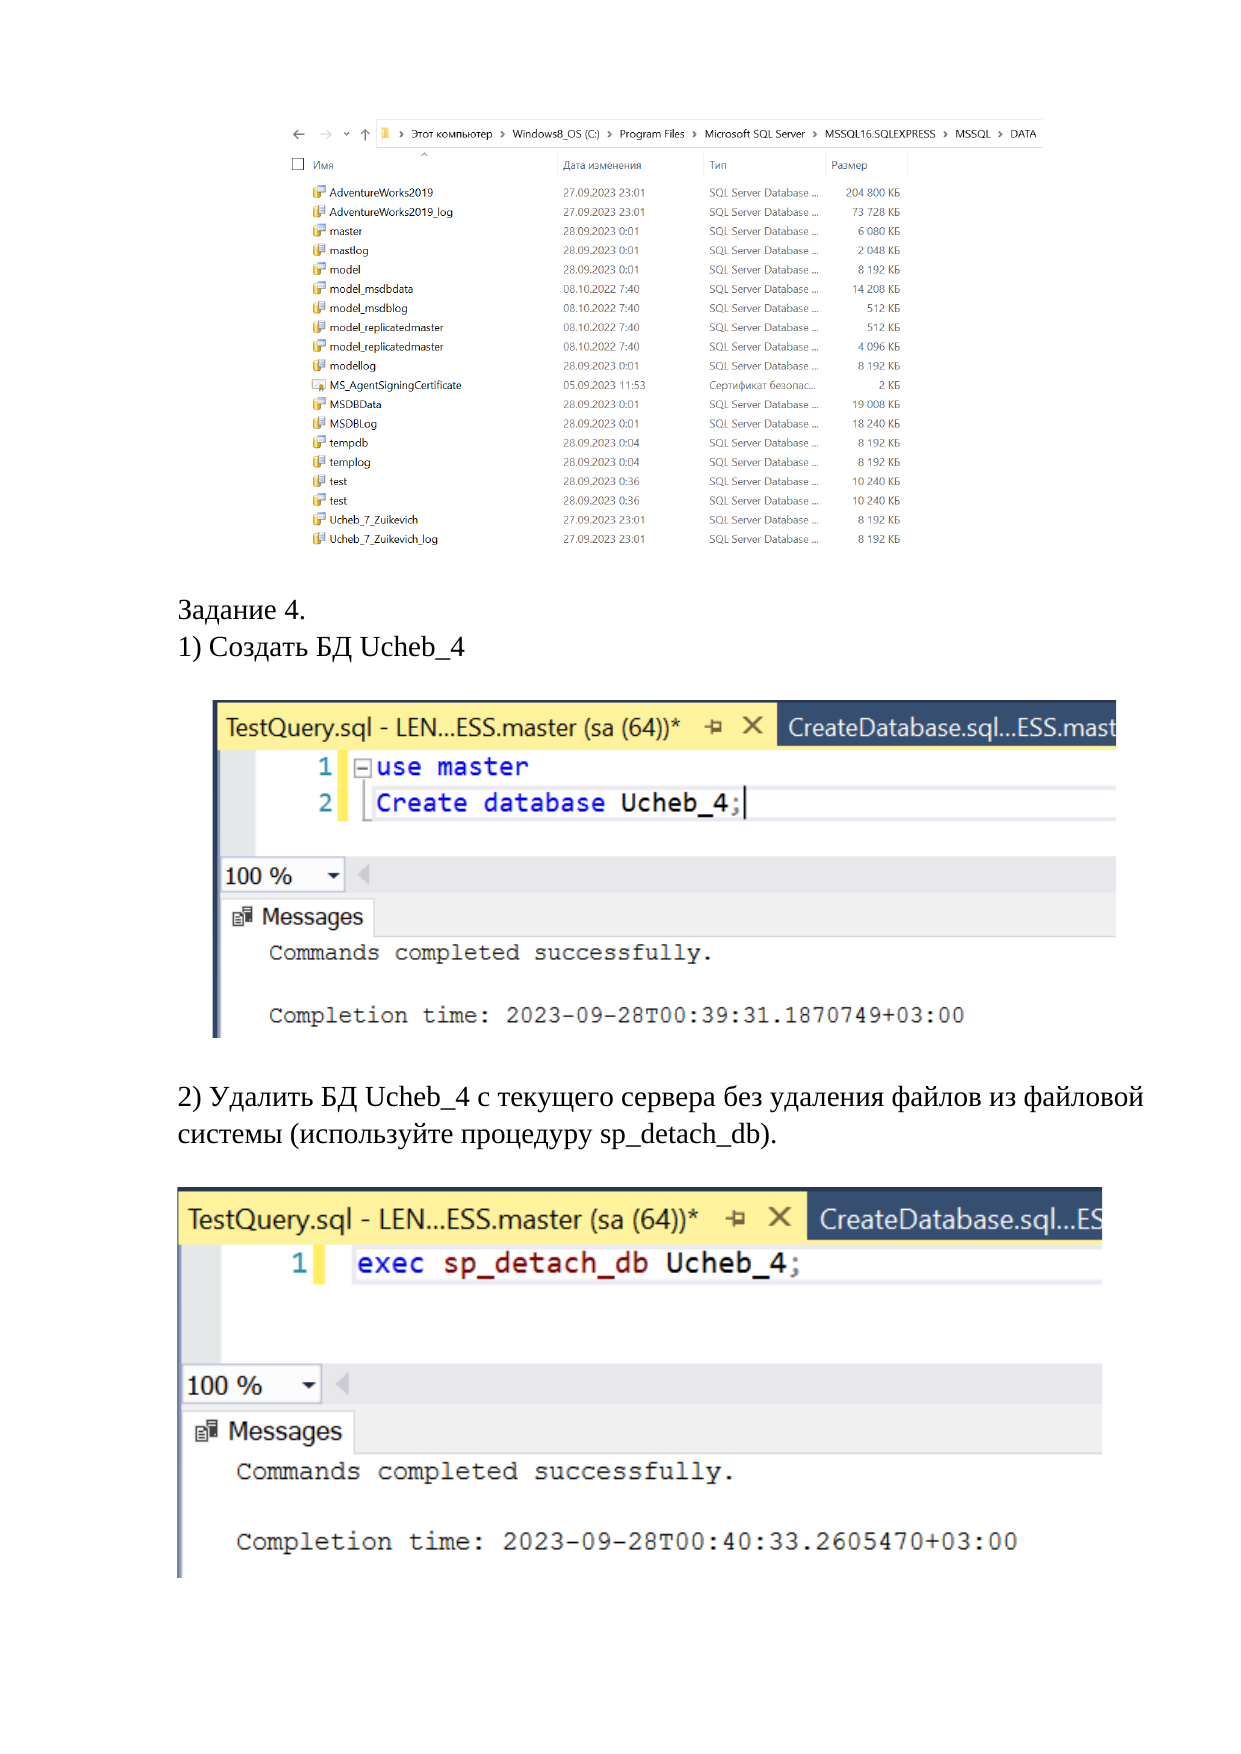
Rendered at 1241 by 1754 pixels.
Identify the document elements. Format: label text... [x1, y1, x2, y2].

picture [212, 700, 1117, 1038]
picture [286, 118, 1043, 551]
text 2) Удалить БД Ucheb_4 с текущего сервера без удаления файлов из файловой [177, 1075, 1152, 1112]
text 1) Создать БД Ucheb_4 [177, 626, 1152, 663]
picture [177, 1187, 1103, 1578]
text Задание 4. [177, 588, 1152, 626]
text системы (используйте процедуру sp_detach_db). [177, 1112, 1152, 1150]
